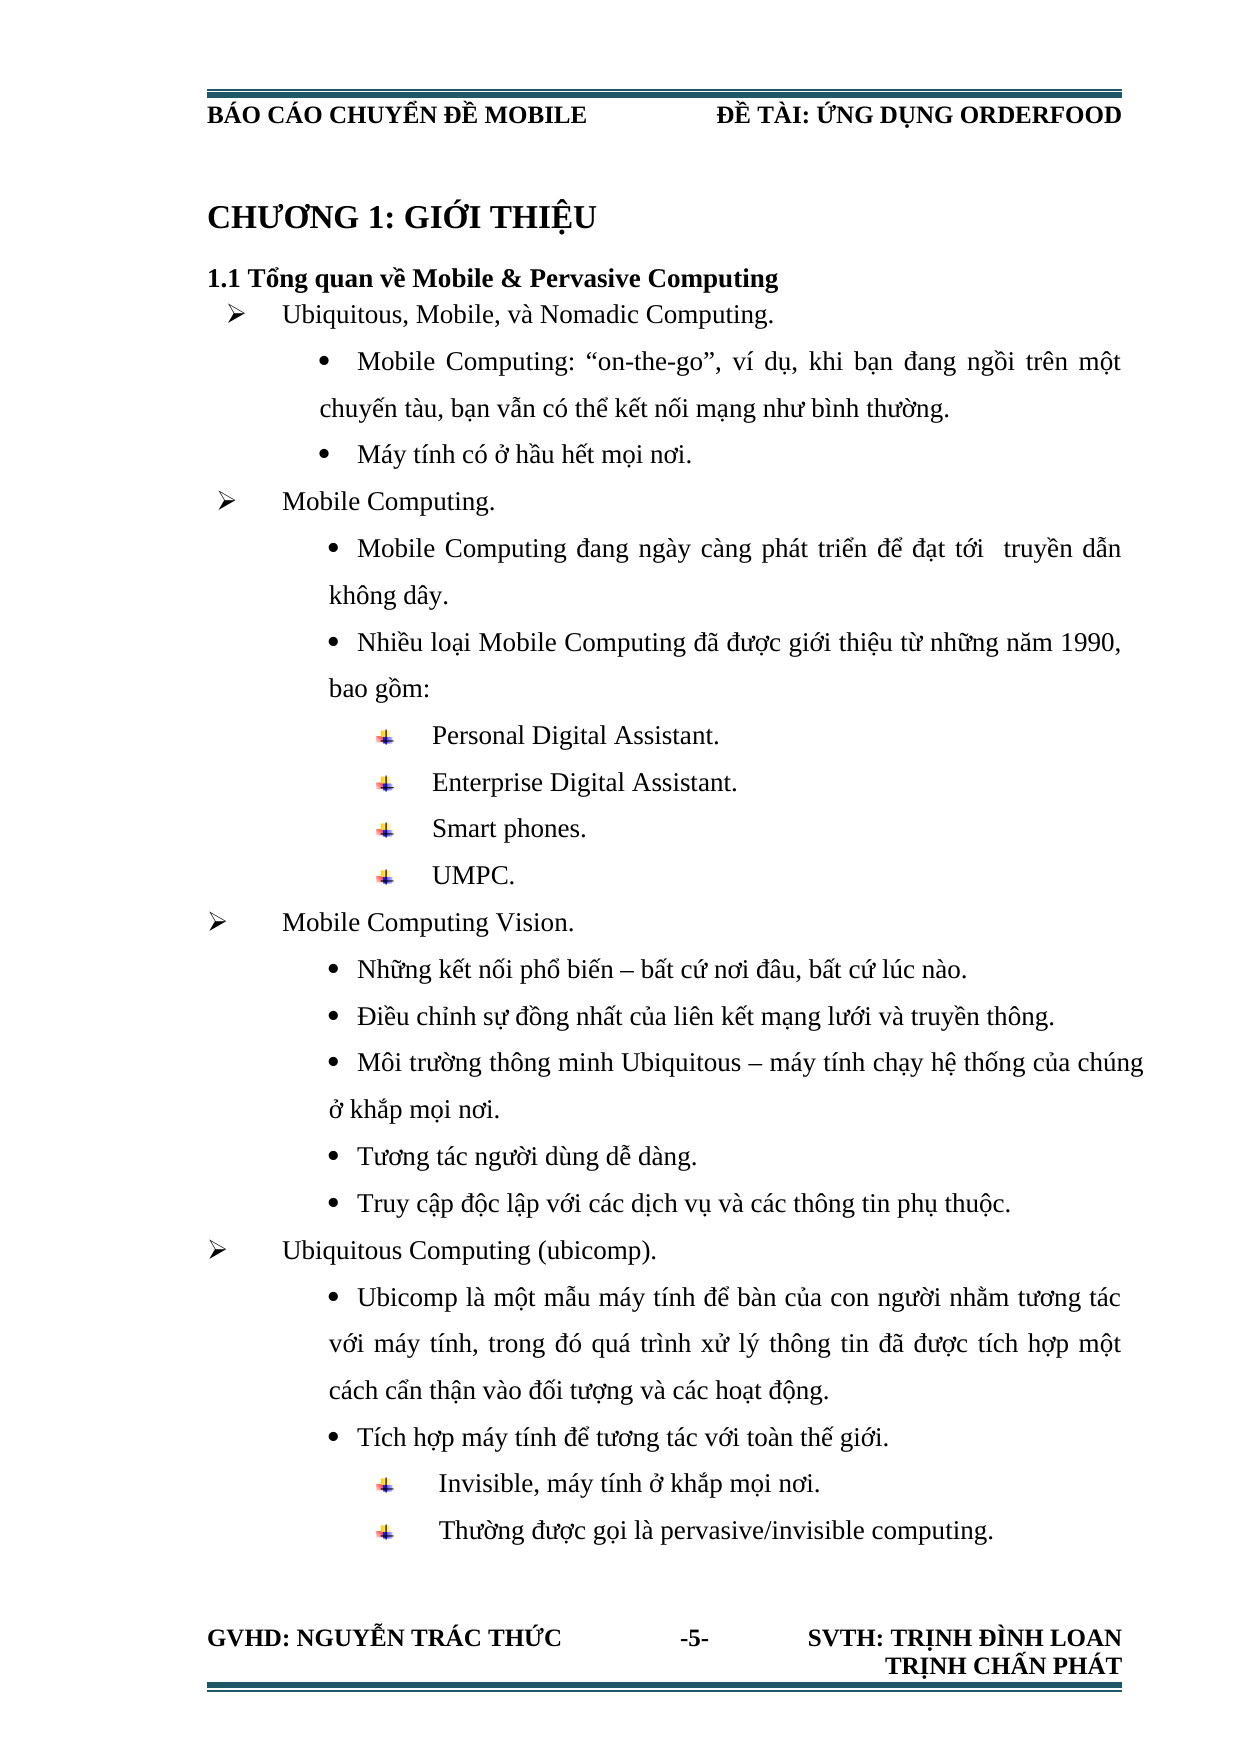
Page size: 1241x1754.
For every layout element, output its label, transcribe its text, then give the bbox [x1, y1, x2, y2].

list Môi trường thông minh Ubiquitous – máy tính chạy hệ thống của chúng ở khắp mọi nơi. [329, 1047, 1144, 1124]
list Ubiquitous, Mobile, và Nomadic Computing. [207, 298, 1213, 329]
picture [376, 774, 394, 792]
list Mobile Computing. [216, 486, 1122, 517]
list Mobile Computing Vision. [207, 906, 1122, 937]
list Invisible, máy tính ở khắp mọi nơi. [376, 1468, 1122, 1499]
list UMPC. [207, 859, 1122, 890]
list Tương tác người dùng dễ dàng. [329, 1140, 1213, 1171]
list Những kết nối phổ biến – bất cứ nơi đâu, bất cứ lúc nào. [329, 953, 1213, 984]
list Ubicomp là một mẫu máy tính để bàn của con người nhằm tương tác với máy tính, trong đó quá trình xử lý thông tin đã được tích hợp một cách cẩn thận vào đối tượng và các hoạt động. [329, 1281, 1122, 1405]
list Tích hợp máy tính để tương tác với toàn thế giới. [329, 1421, 1213, 1452]
picture [376, 1476, 394, 1493]
subtitle GIỚI THIỆU [207, 198, 1122, 236]
list Truy cập độc lập với các dịch vụ và các thông tin phụ thuộc. [329, 1187, 1213, 1218]
list Máy tính có ở hầu hết mọi nơi. [291, 439, 1122, 470]
list Mobile Computing: “on-the-go”, ví dụ, khi bạn đang ngồi trên một chuyến tàu, bạn vẫn có thể kết nối mạng như bình thường. [319, 345, 1122, 423]
picture [376, 1523, 394, 1540]
list Thường được gọi là pervasive/invisible computing. [376, 1514, 1122, 1545]
picture [376, 728, 394, 745]
list Enterprise Digital Assistant. [207, 766, 1122, 797]
list Nhiều loại Mobile Computing đã được giới thiệu từ những năm 1990, bao gồm: [329, 626, 1122, 704]
subtitle Tổng quan về Mobile & Pervasive Computing [207, 263, 1122, 294]
picture [376, 821, 394, 838]
list Mobile Computing đang ngày càng phát triển để đạt tới truyền dẫn không dây. [329, 532, 1122, 610]
list Smart phones. [207, 813, 1122, 844]
list Ubiquitous Computing (ubicomp). [207, 1234, 1122, 1265]
list Điều chỉnh sự đồng nhất của liên kết mạng lưới và truyền thông. [329, 1000, 1213, 1031]
list Personal Digital Assistant. [207, 719, 1122, 750]
picture [376, 868, 394, 885]
